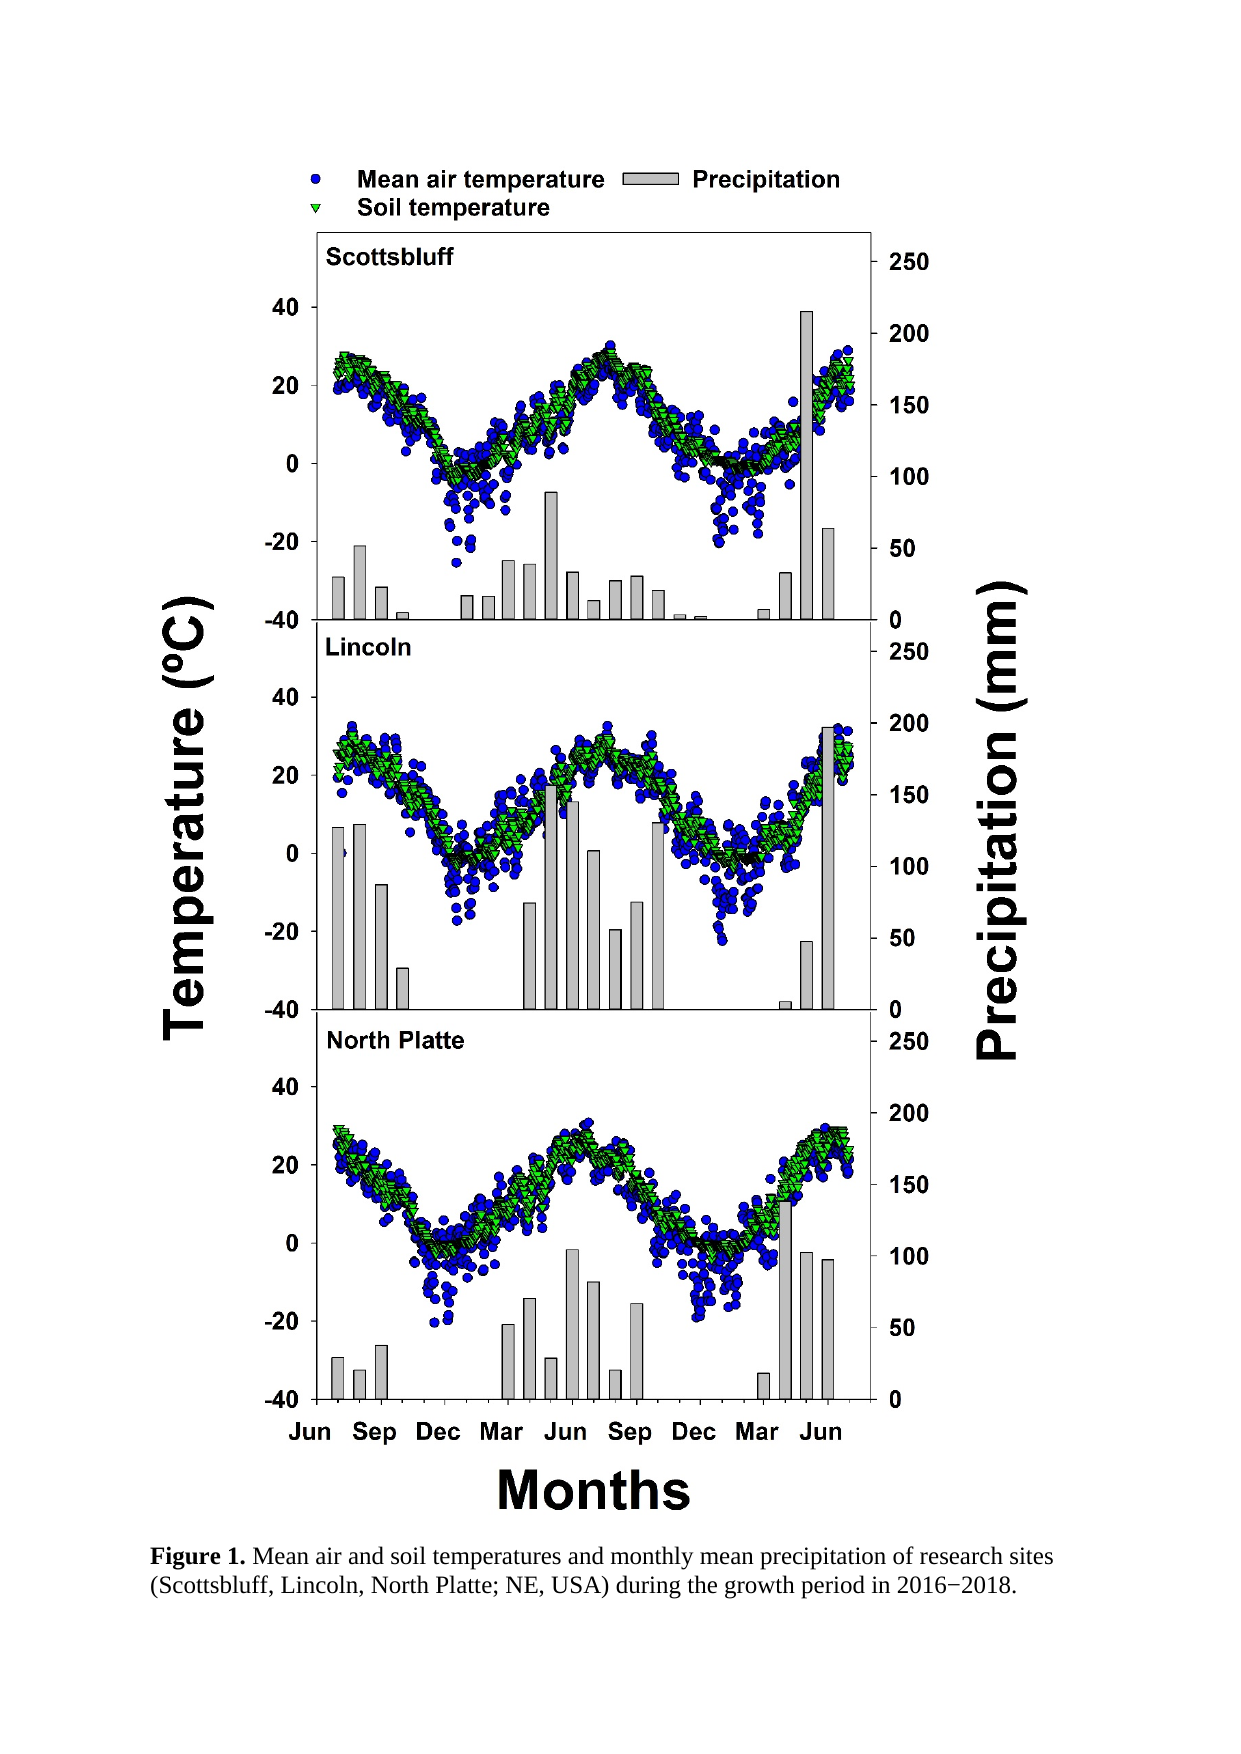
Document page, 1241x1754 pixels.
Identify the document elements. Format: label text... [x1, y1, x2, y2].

text Figure 1. Mean air and soil temperatures and monthly mean precipitation of research sites (Scottsbluff, Lincoln, North Platte; NE, USA) during the growth period in 2016−2018. [150, 1541, 1090, 1598]
picture [149, 150, 1091, 1523]
